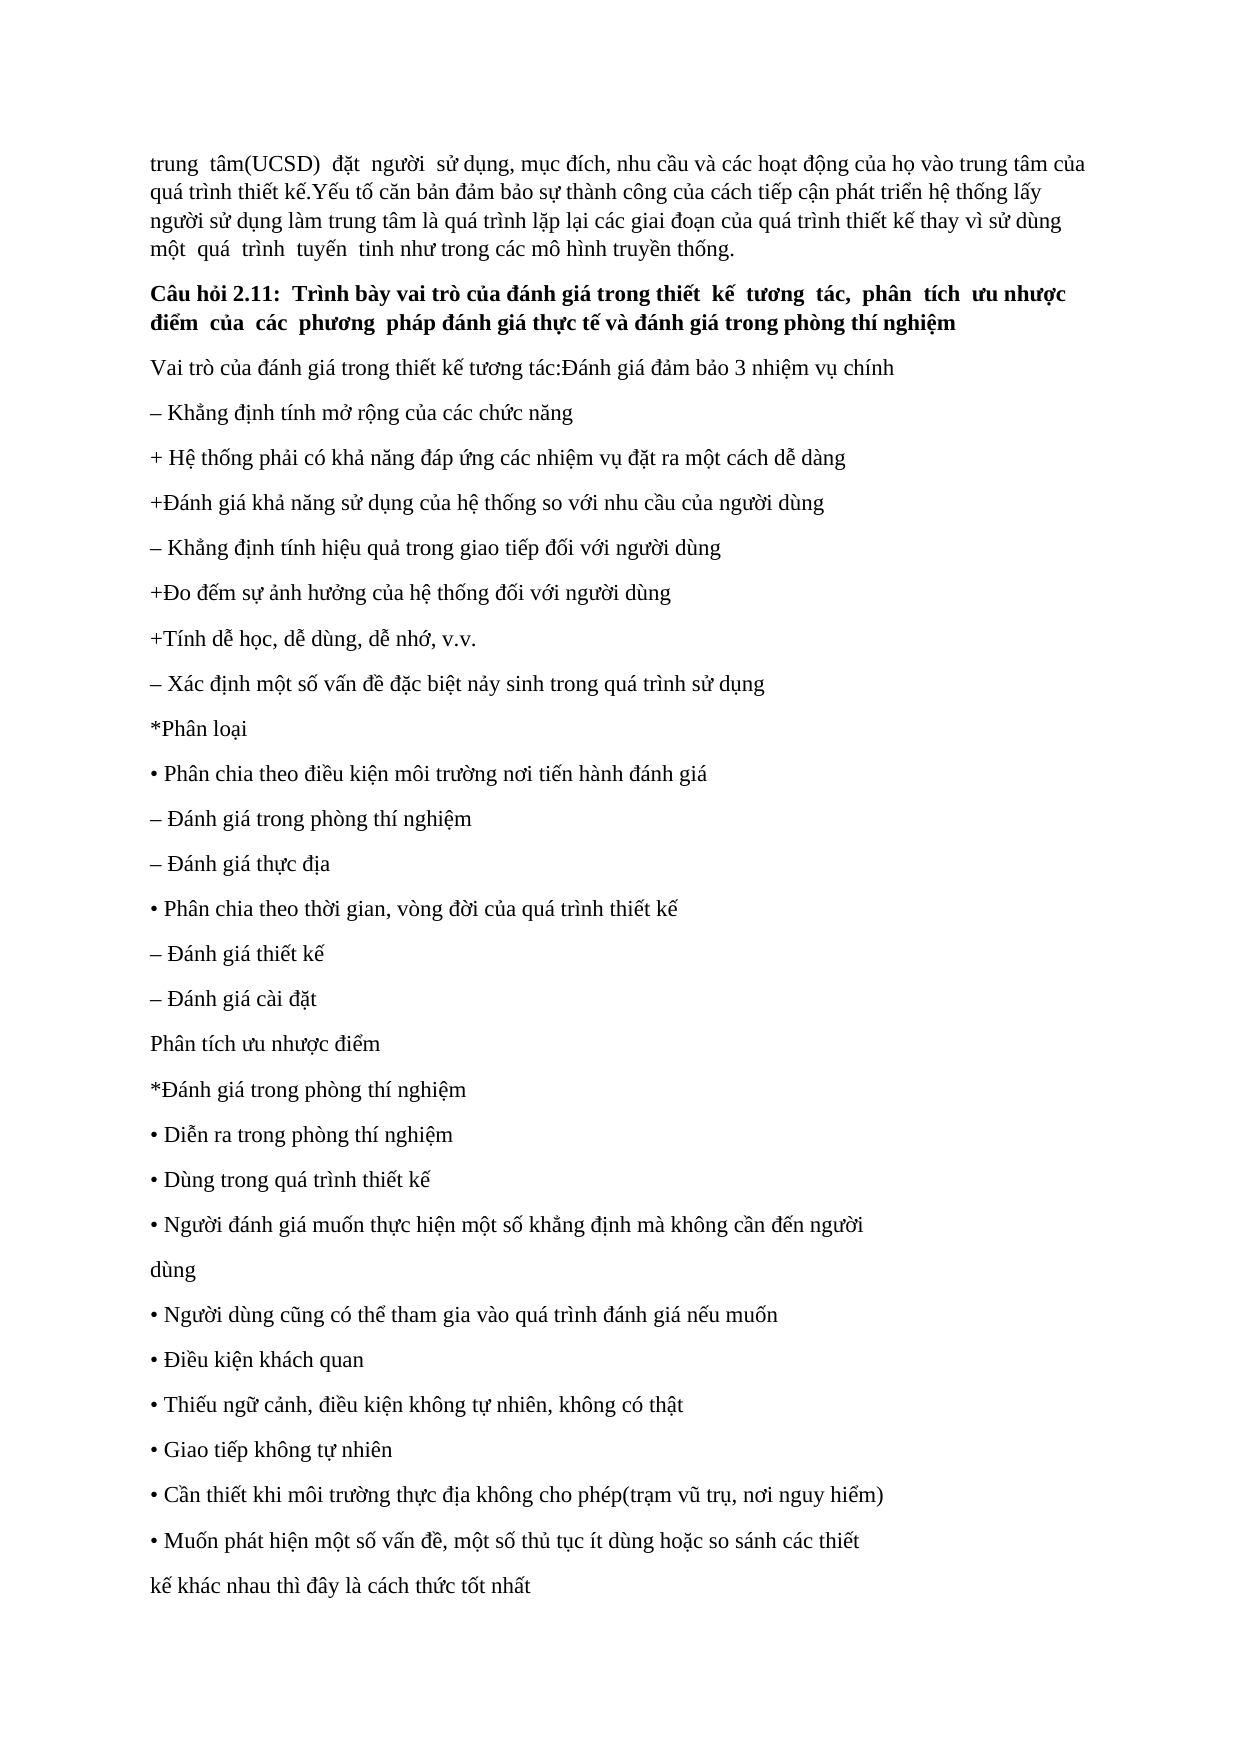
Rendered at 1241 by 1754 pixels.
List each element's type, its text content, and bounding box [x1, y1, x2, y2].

text Câu hỏi 2.11: Trình bày vai trò của đánh giá trong thiết kế tương tác, phân tích ưu nhược điểm của các phương pháp đánh giá thực tế và đánh giá trong phòng thí nghiệm [150, 280, 1090, 335]
text • Điều kiện khách quan [150, 1346, 1090, 1373]
text – Xác định một số vấn đề đặc biệt nảy sinh trong quá trình sử dụng [150, 670, 1090, 696]
text +Đo đếm sự ảnh hưởng của hệ thống đối với người dùng [150, 579, 1090, 606]
text • Phân chia theo thời gian, vòng đời của quá trình thiết kế [150, 895, 1090, 922]
text • Dùng trong quá trình thiết kế [150, 1166, 1090, 1192]
text – Đánh giá thực địa [150, 850, 1090, 876]
text • Phân chia theo điều kiện môi trường nơi tiến hành đánh giá [150, 760, 1090, 786]
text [150, 150, 1090, 262]
text • Người dùng cũng có thể tham gia vào quá trình đánh giá nếu muốn [150, 1301, 1090, 1327]
text – Khẳng định tính mở rộng của các chức năng [150, 399, 1090, 425]
text *Phân loại [150, 715, 1090, 741]
text • Người đánh giá muốn thực hiện một số khẳng định mà không cần đến người [150, 1211, 1090, 1237]
text Phân tích ưu nhược điểm [150, 1031, 1090, 1057]
text Vai trò của đánh giá trong thiết kế tương tác:Đánh giá đảm bảo 3 nhiệm vụ chính [150, 354, 1090, 380]
text – Đánh giá cài đặt [150, 985, 1090, 1012]
text *Đánh giá trong phòng thí nghiệm [150, 1076, 1090, 1102]
text – Đánh giá trong phòng thí nghiệm [150, 805, 1090, 831]
text + Hệ thống phải có khả năng đáp ứng các nhiệm vụ đặt ra một cách dễ dàng [150, 444, 1090, 471]
text – Khẳng định tính hiệu quả trong giao tiếp đối với người dùng [150, 534, 1090, 561]
text +Tính dễ học, dễ dùng, dễ nhớ, v.v. [150, 624, 1090, 651]
text • Cần thiết khi môi trường thực địa không cho phép(trạm vũ trụ, nơi nguy hiểm) [150, 1482, 1090, 1508]
text kế khác nhau thì đây là cách thức tốt nhất [150, 1572, 1090, 1598]
text • Giao tiếp không tự nhiên [150, 1436, 1090, 1463]
text • Diễn ra trong phòng thí nghiệm [150, 1121, 1090, 1147]
text – Đánh giá thiết kế [150, 940, 1090, 967]
text dùng [150, 1256, 1090, 1282]
text • Muốn phát hiện một số vấn đề, một số thủ tục ít dùng hoặc so sánh các thiết [150, 1527, 1090, 1553]
text • Thiếu ngữ cảnh, điều kiện không tự nhiên, không có thật [150, 1391, 1090, 1418]
text +Đánh giá khả năng sử dụng của hệ thống so với nhu cầu của người dùng [150, 489, 1090, 516]
